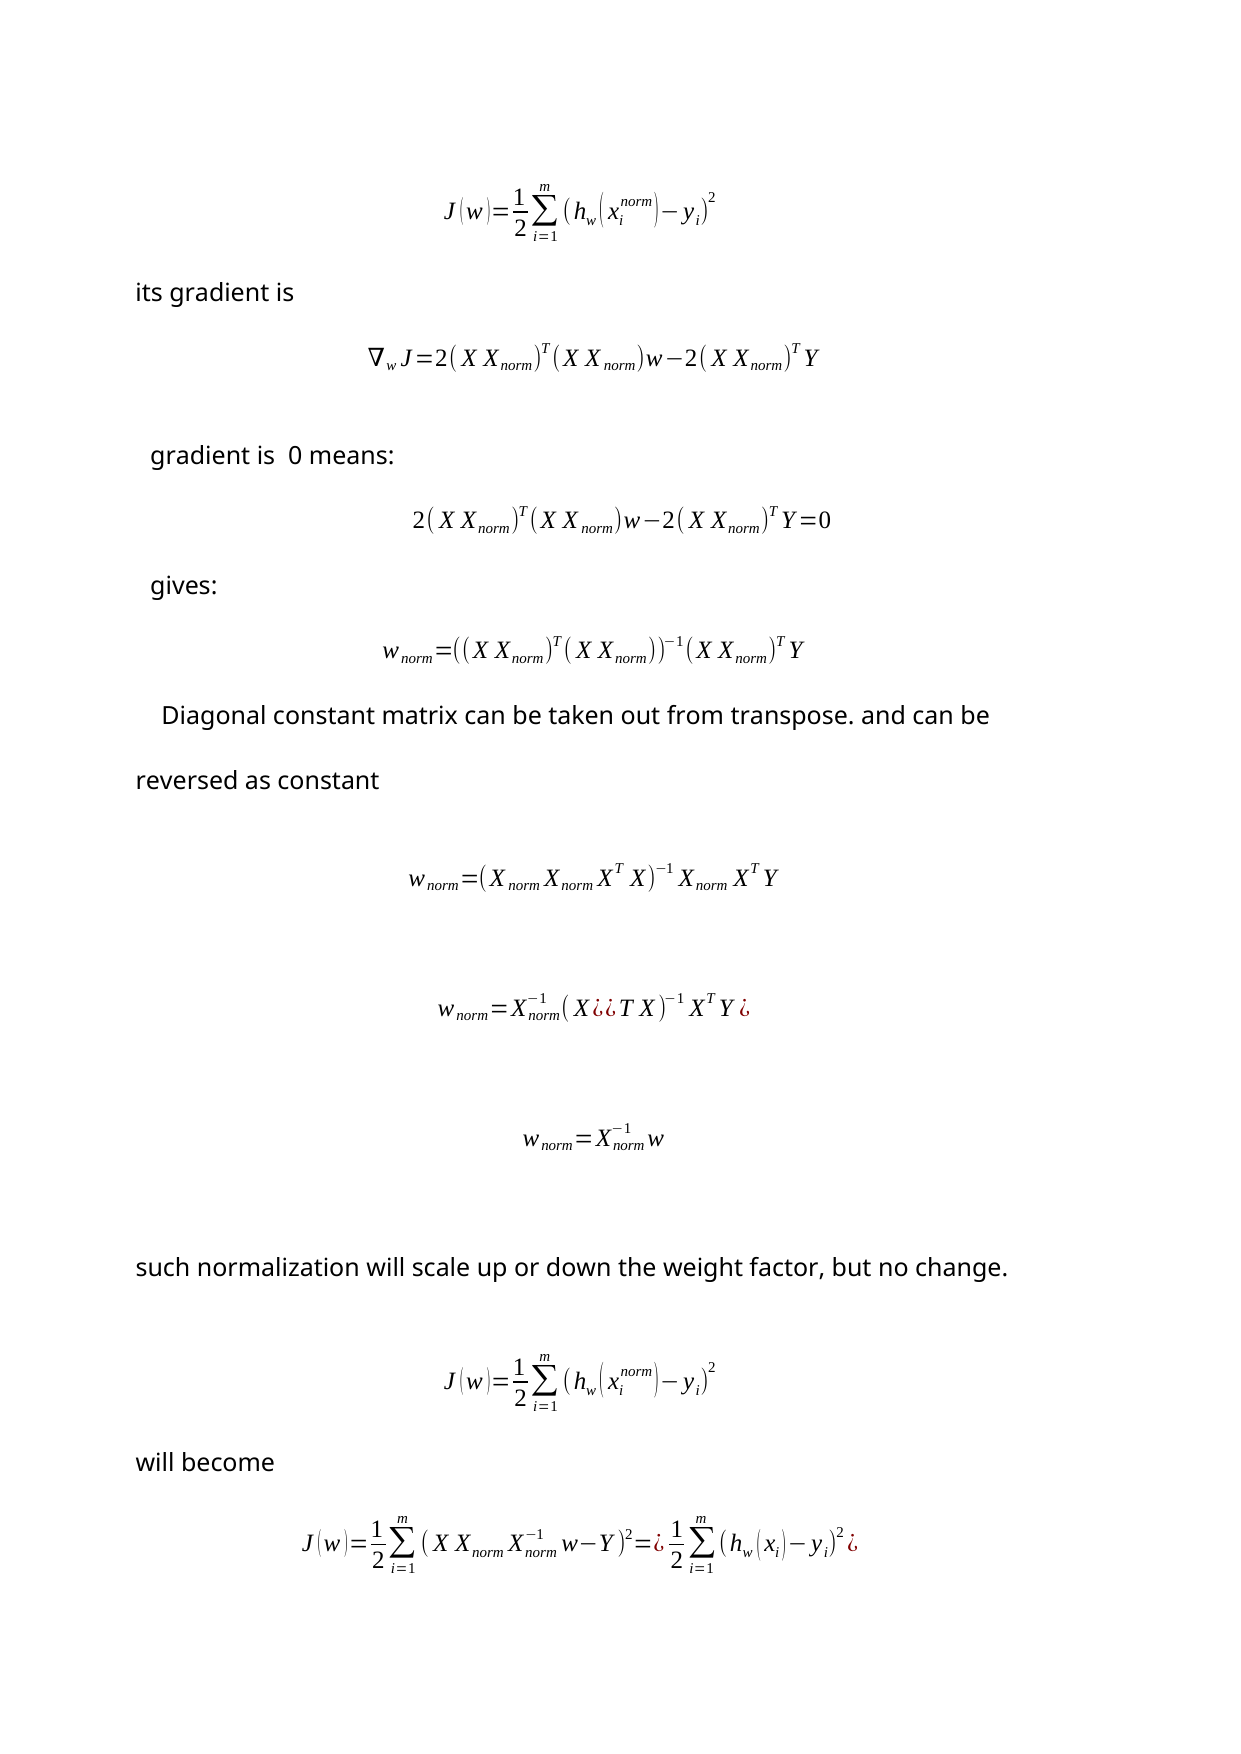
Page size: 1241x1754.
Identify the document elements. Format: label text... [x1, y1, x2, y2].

text Diagonal constant matrix can be taken out from transpose. and can be reversed as constant [135, 682, 1053, 812]
text its gradient is [135, 259, 1053, 324]
text such normalization will scale up or down the weight factor, but no change. [135, 1234, 1053, 1299]
text gradient is 0 means: [135, 422, 1053, 487]
text will become [135, 1429, 1053, 1494]
text gives: [135, 552, 1053, 617]
